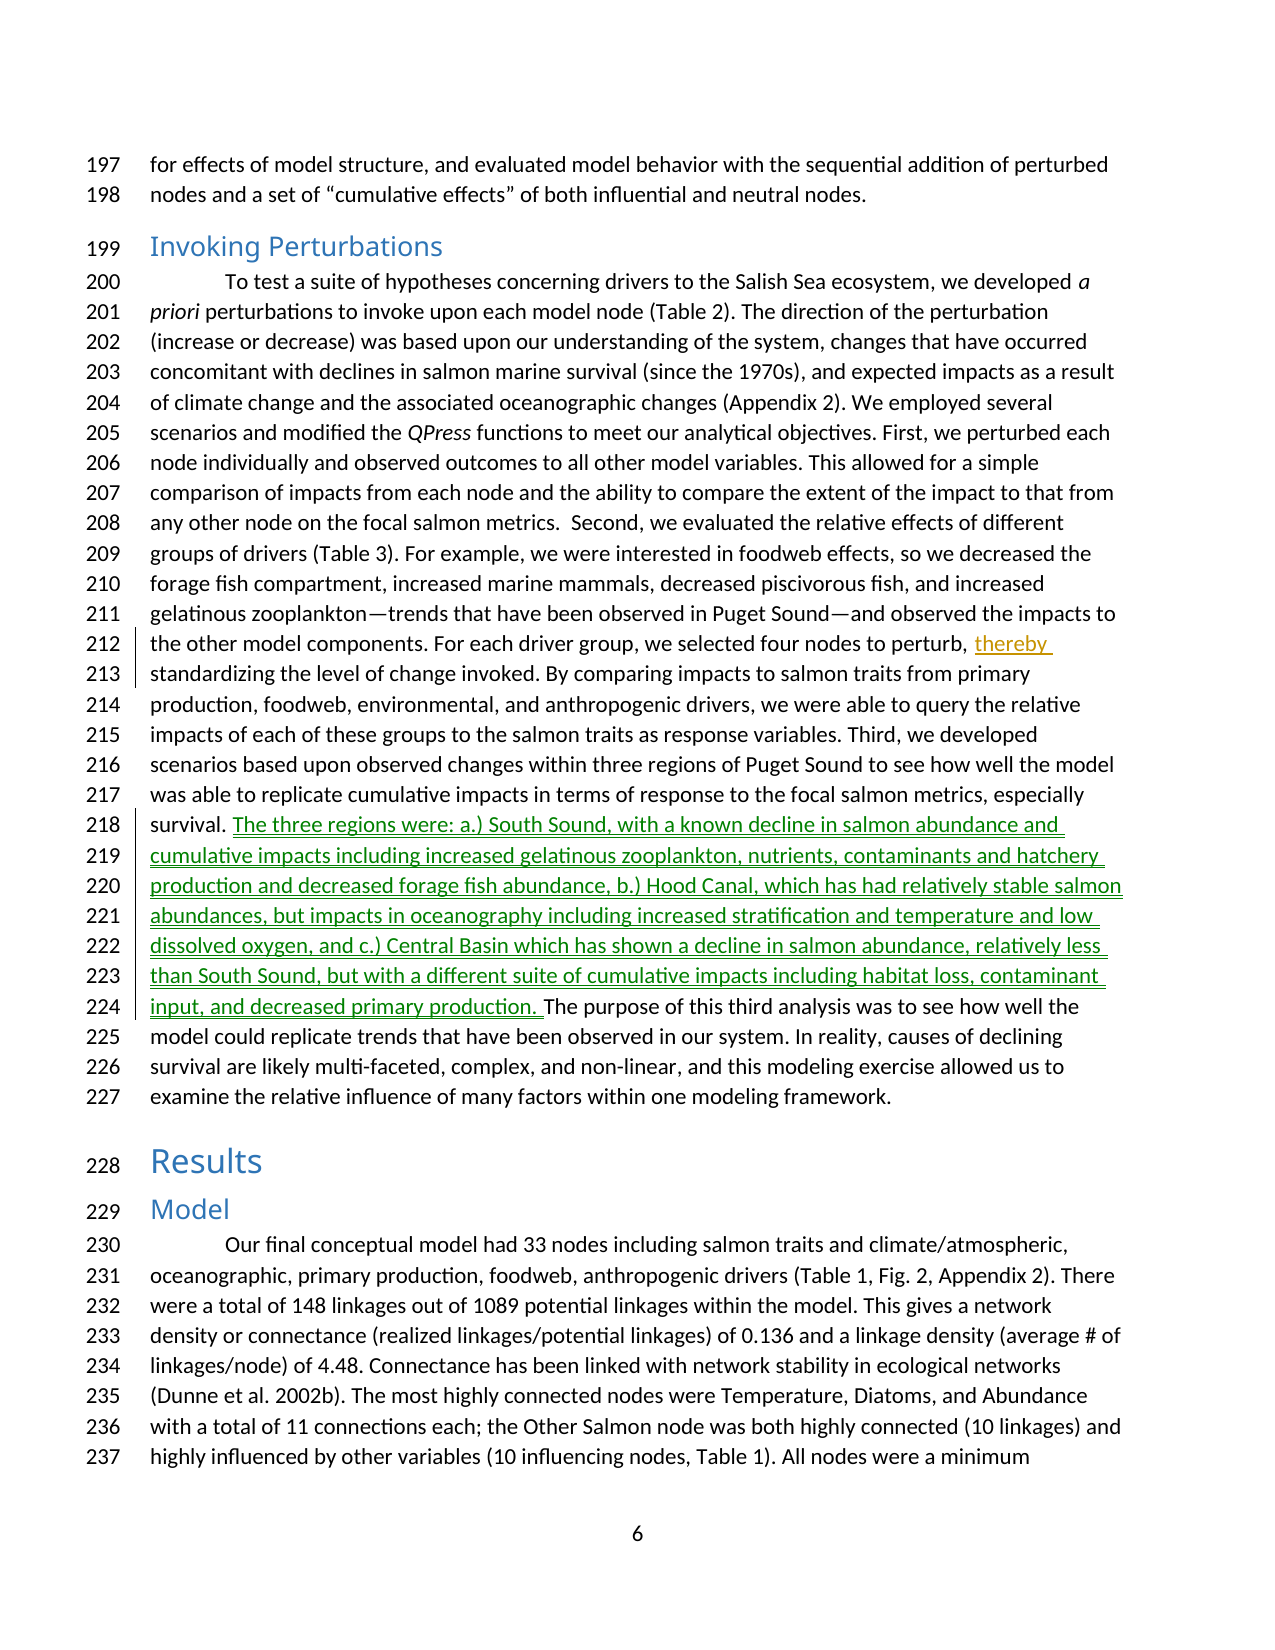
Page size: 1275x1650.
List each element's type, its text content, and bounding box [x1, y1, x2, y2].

subtitle Invoking Perturbations [150, 227, 1125, 264]
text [150, 150, 1125, 208]
text To test a suite of hypotheses concerning drivers to the Salish Sea ecosystem, we developed a priori perturbations to invoke upon each model node (Table 2). The direction of the perturbation (increase or decrease) was based upon our understanding of the system, changes that have occurred concomitant with declines in salmon marine survival (since the 1970s), and expected impacts as a result of climate change and the associated oceanographic changes (Appendix 2). We employed several scenarios and modified the QPress functions to meet our analytical objectives. First, we perturbed each node individually and observed outcomes to all other model variables. This allowed for a simple comparison of impacts from each node and the ability to compare the extent of the impact to that from any other node on the focal salmon metrics. Second, we evaluated the relative effects of different groups of drivers (Table 3). For example, we were interested in foodweb effects, so we decreased the forage fish compartment, increased marine mammals, decreased piscivorous fish, and increased gelatinous zooplankton—trends that have been observed in Puget Sound—and observed the impacts to the other model components. For each driver group, we selected four nodes to perturb, standardizing the level of change invoked. By comparing impacts to salmon traits from primary production, foodweb, environmental, and anthropogenic drivers, we were able to query the relative impacts of each of these groups to the salmon traits as response variables. Third, we developed scenarios based upon observed changes within three regions of Puget Sound to see how well the model was able to replicate cumulative impacts in terms of response to the focal salmon metrics, especially survival. The purpose of this third analysis was to see how well the model could replicate trends that have been observed in our system. In reality, causes of declining survival are likely multi-faceted, complex, and non-linear, and this modeling exercise allowed us to examine the relative influence of many factors within one modeling framework. [150, 267, 1125, 1111]
subtitle Results [150, 1138, 1125, 1183]
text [150, 1231, 1125, 1470]
subtitle Model [150, 1191, 1125, 1228]
